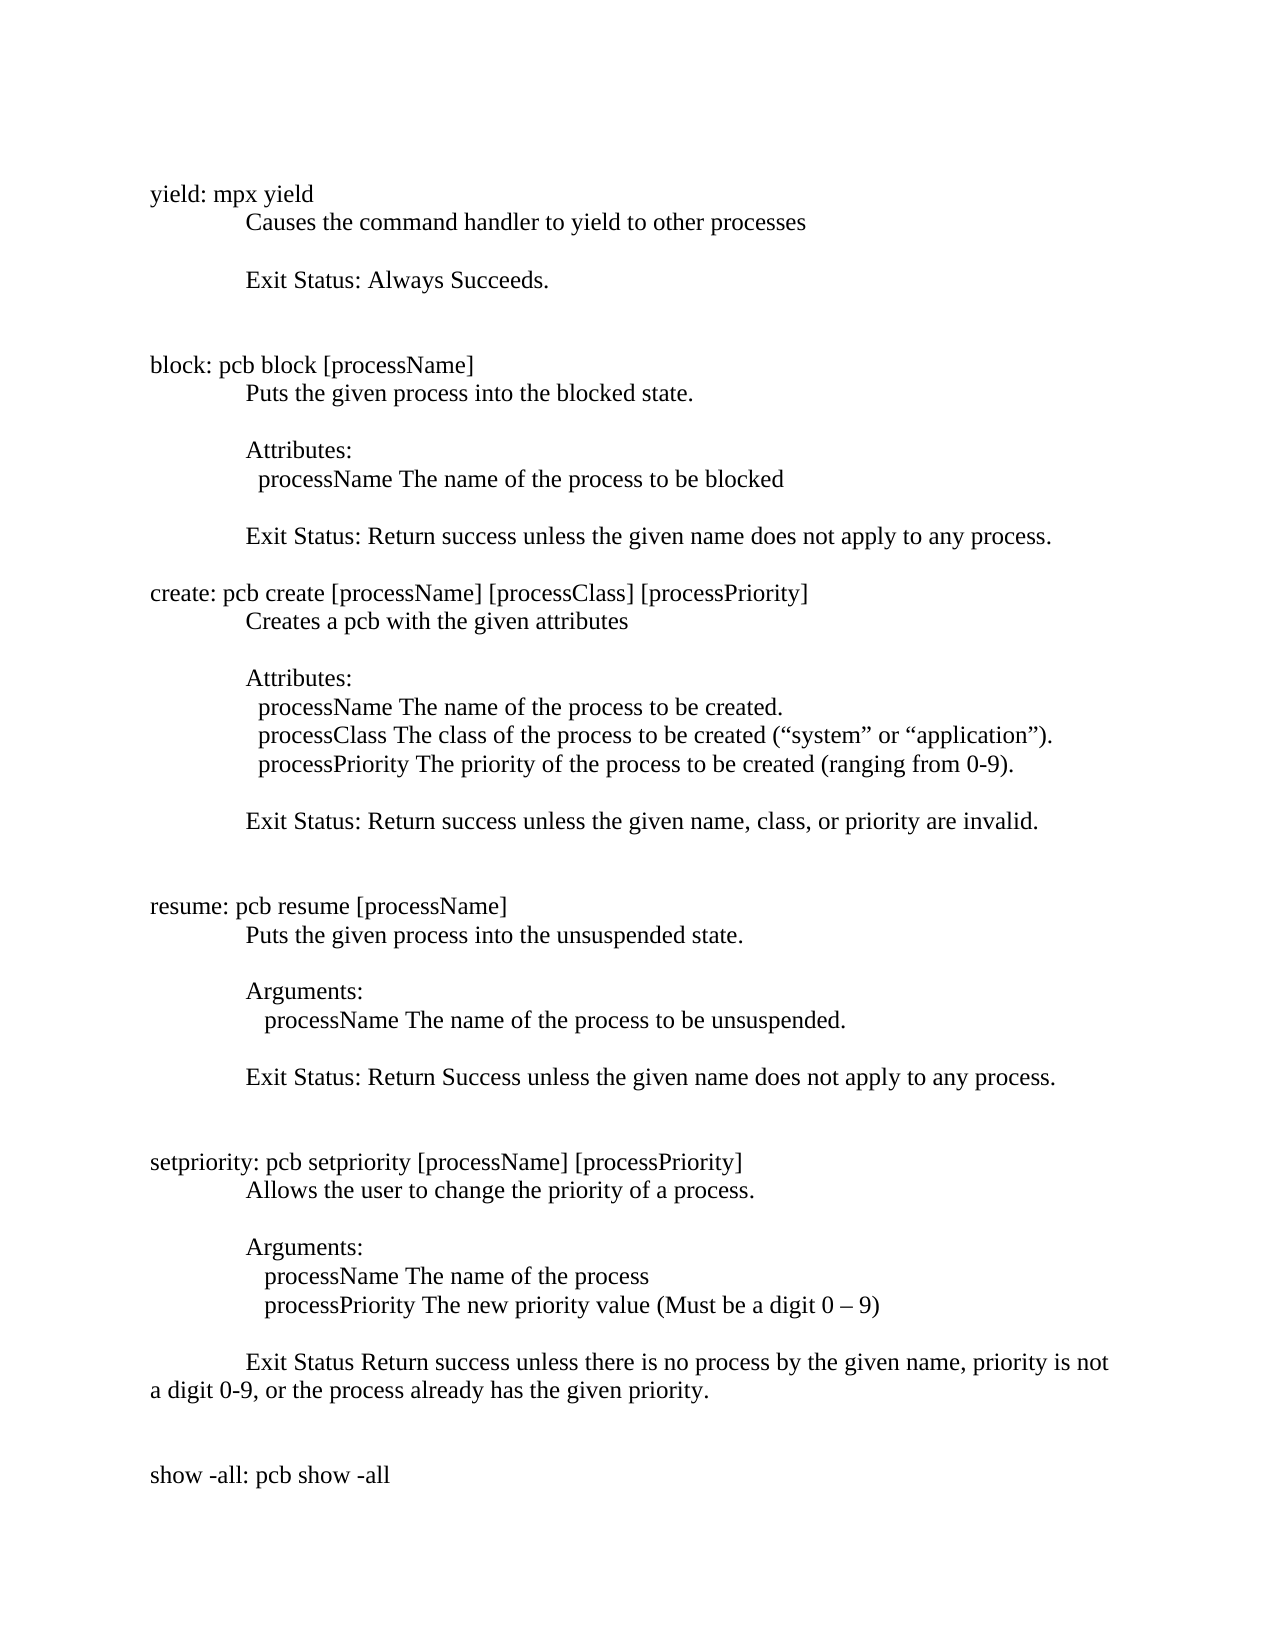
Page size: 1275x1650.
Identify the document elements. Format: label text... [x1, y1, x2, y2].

text Creates a pcb with the given attributes [150, 606, 1125, 635]
text Exit Status: Return success unless the given name does not apply to any process. [150, 521, 1125, 549]
text show -all: pcb show -all [150, 1460, 1125, 1489]
text yield: mpx yield [150, 179, 1125, 207]
text resume: pcb resume [processName] [150, 891, 1125, 920]
text Exit Status: Always Succeeds. [150, 265, 1125, 294]
text processName The name of the process to be created. [150, 692, 1125, 721]
text processPriority The priority of the process to be created (ranging from 0-9). [150, 749, 1125, 778]
text Exit Status: Return Success unless the given name does not apply to any process. [150, 1062, 1125, 1091]
text processName The name of the process to be unsuspended. [150, 1005, 1125, 1034]
text Puts the given process into the blocked state. [150, 378, 1125, 407]
text create: pcb create [processName] [processClass] [processPriority] [150, 578, 1125, 606]
text Puts the given process into the unsuspended state. [150, 920, 1125, 948]
text processName The name of the process to be blocked [150, 464, 1125, 493]
text processPriority The new priority value (Must be a digit 0 – 9) [150, 1290, 1125, 1318]
text Attributes: [150, 663, 1125, 692]
text processName The name of the process [150, 1261, 1125, 1290]
text Causes the command handler to yield to other processes [150, 207, 1125, 236]
text setpriority: pcb setpriority [processName] [processPriority] [150, 1147, 1125, 1176]
text Attributes: [150, 435, 1125, 464]
text Allows the user to change the priority of a process. [150, 1176, 1125, 1204]
text Exit Status: Return success unless the given name, class, or priority are invalid. [150, 806, 1125, 835]
text Arguments: [150, 1232, 1125, 1261]
text processClass The class of the process to be created (“system” or “application”). [150, 721, 1125, 749]
text Arguments: [150, 976, 1125, 1005]
text block: pcb block [processName] [150, 350, 1125, 378]
text Exit Status Return success unless there is no process by the given name, priority is not a digit 0-9, or the process already has the given priority. [150, 1347, 1125, 1404]
